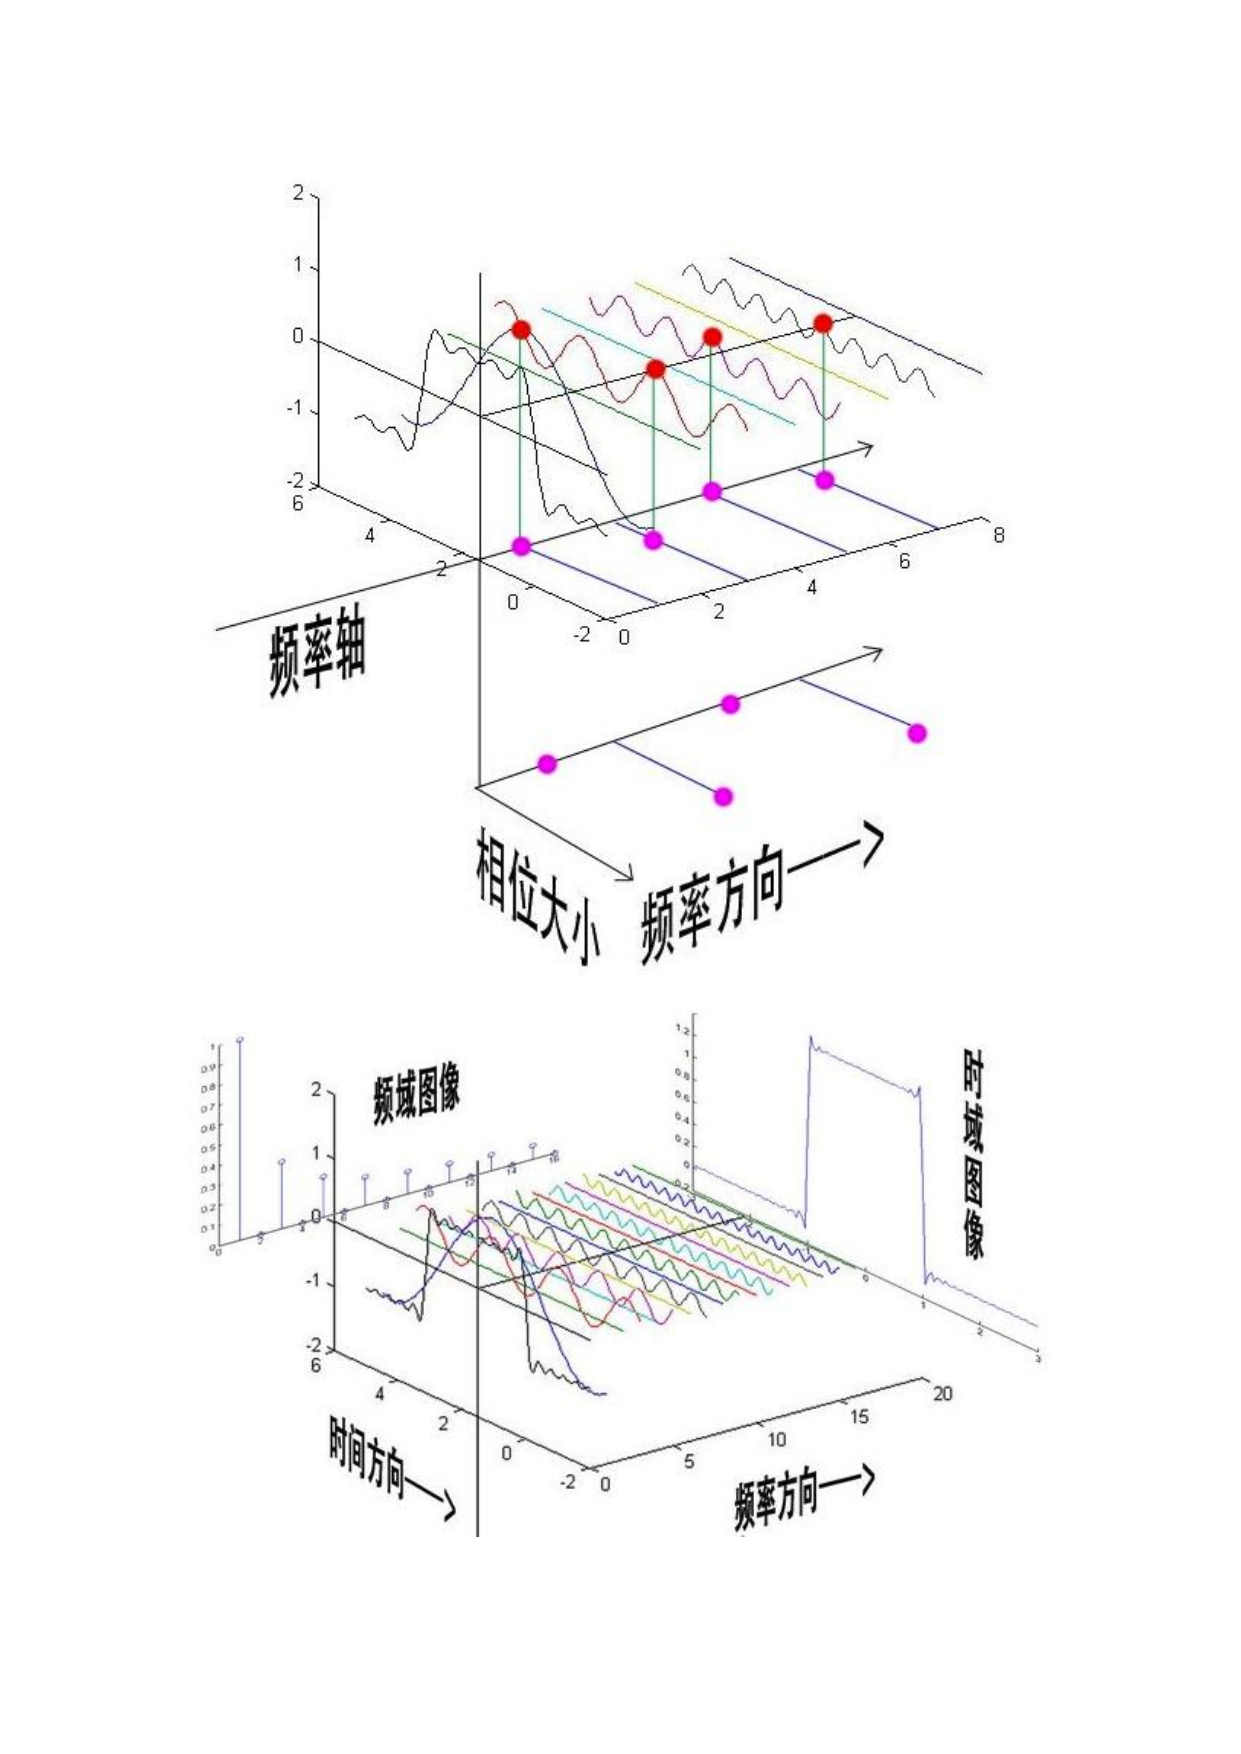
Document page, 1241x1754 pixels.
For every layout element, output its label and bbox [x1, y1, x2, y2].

picture [187, 172, 1053, 980]
picture [187, 1009, 1052, 1537]
